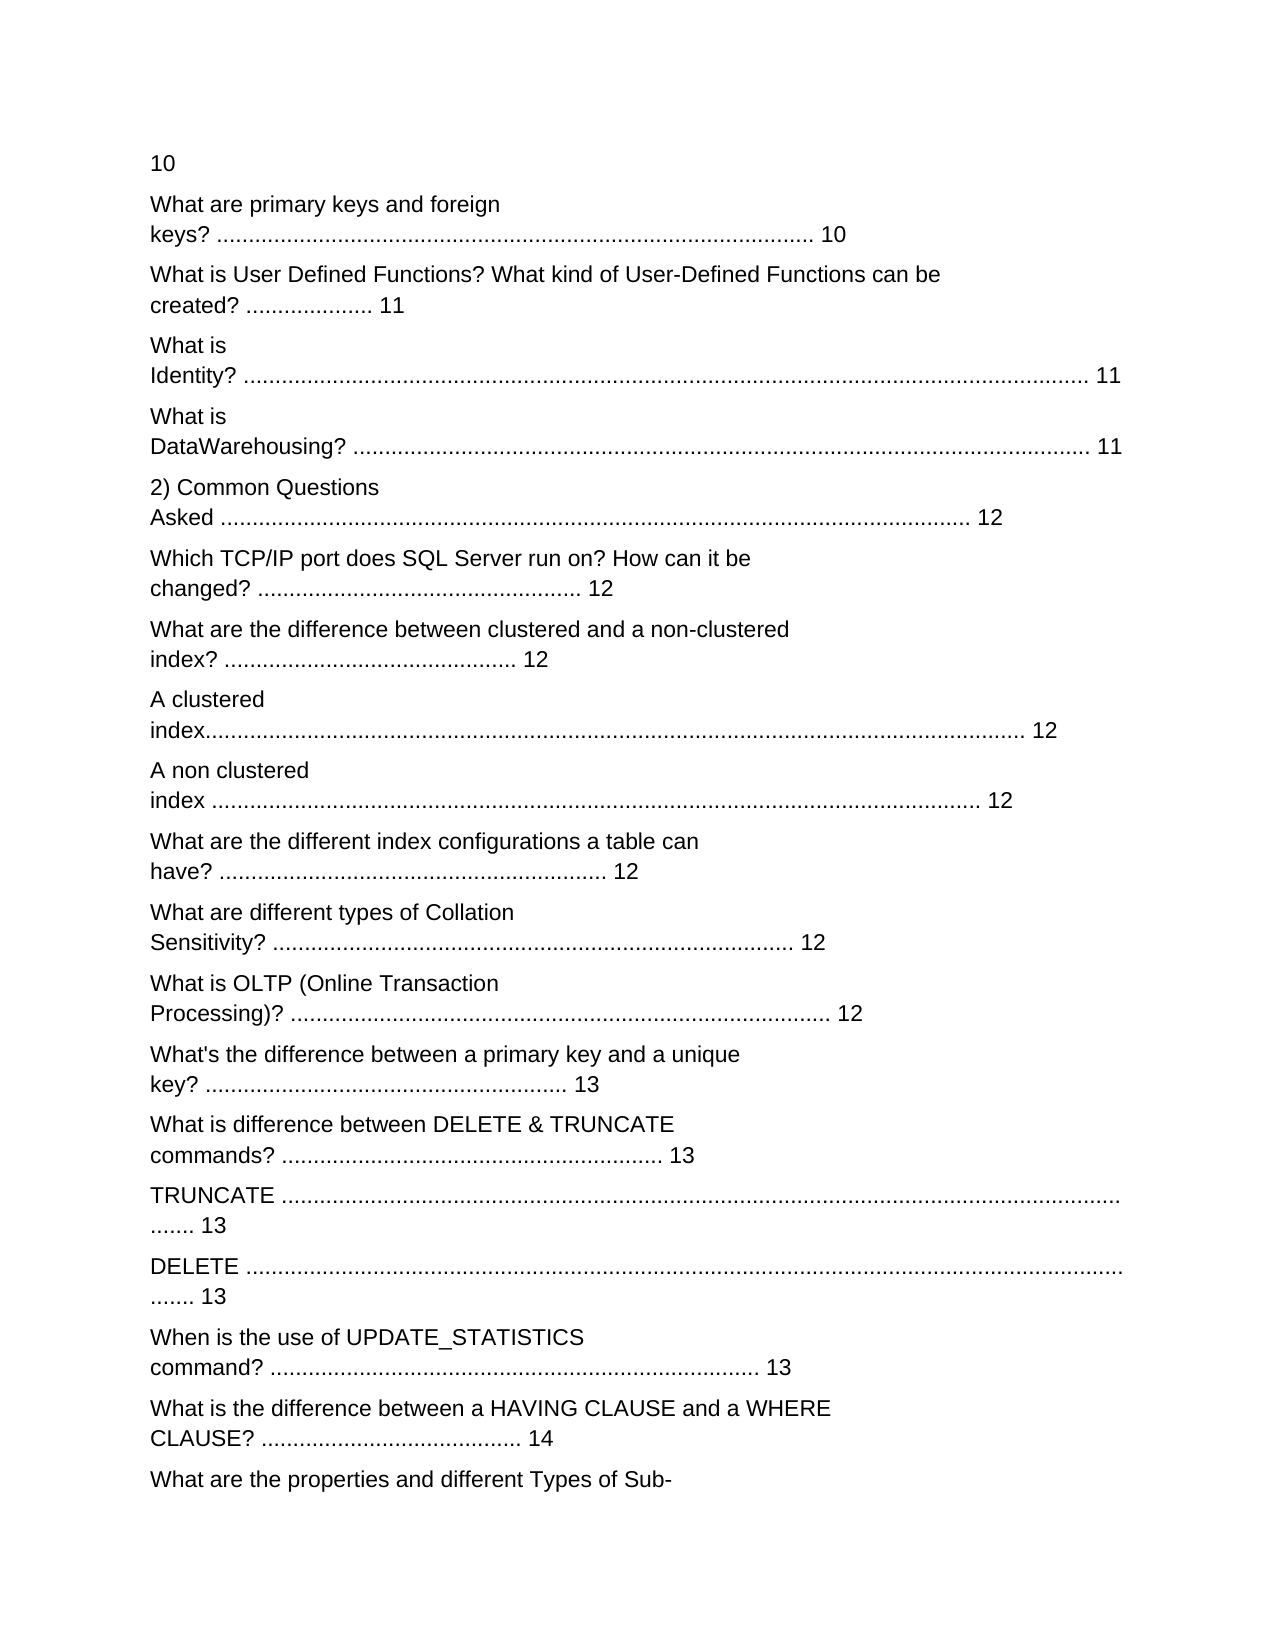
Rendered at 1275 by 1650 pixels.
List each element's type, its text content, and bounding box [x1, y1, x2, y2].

text What is Identity? ..................................................................................................................................... 11 [150, 332, 1125, 389]
text DELETE ................................................................................................................................................. 13 [150, 1253, 1125, 1310]
text What is the difference between a HAVING CLAUSE and a WHERE CLAUSE? ......................................... 14 [150, 1395, 1125, 1451]
text What is OLTP (Online Transaction Processing)? ..................................................................................... 12 [150, 970, 1125, 1026]
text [150, 150, 1125, 176]
text What are the different index configurations a table can have? ............................................................. 12 [150, 828, 1125, 885]
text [150, 1466, 1125, 1492]
text 2) Common Questions Asked ...................................................................................................................... 12 [150, 474, 1125, 531]
text A non clustered index ......................................................................................................................... 12 [150, 757, 1125, 814]
text What is DataWarehousing? .................................................................................................................... 11 [150, 403, 1125, 460]
text What's the difference between a primary key and a unique key? ......................................................... 13 [150, 1041, 1125, 1097]
text What is User Defined Functions? What kind of User-Defined Functions can be created? .................... 11 [150, 261, 1125, 318]
text When is the use of UPDATE_STATISTICS command? ............................................................................. 13 [150, 1324, 1125, 1381]
text What are primary keys and foreign keys? .............................................................................................. 10 [150, 191, 1125, 247]
text Which TCP/IP port does SQL Server run on? How can it be changed? ................................................... 12 [150, 545, 1125, 601]
text TRUNCATE ........................................................................................................................................... 13 [150, 1182, 1125, 1239]
text What are the difference between clustered and a non-clustered index? .............................................. 12 [150, 616, 1125, 672]
text What are different types of Collation Sensitivity? .................................................................................. 12 [150, 899, 1125, 956]
text A clustered index................................................................................................................................. 12 [150, 686, 1125, 743]
text What is difference between DELETE & TRUNCATE commands? ............................................................ 13 [150, 1111, 1125, 1168]
